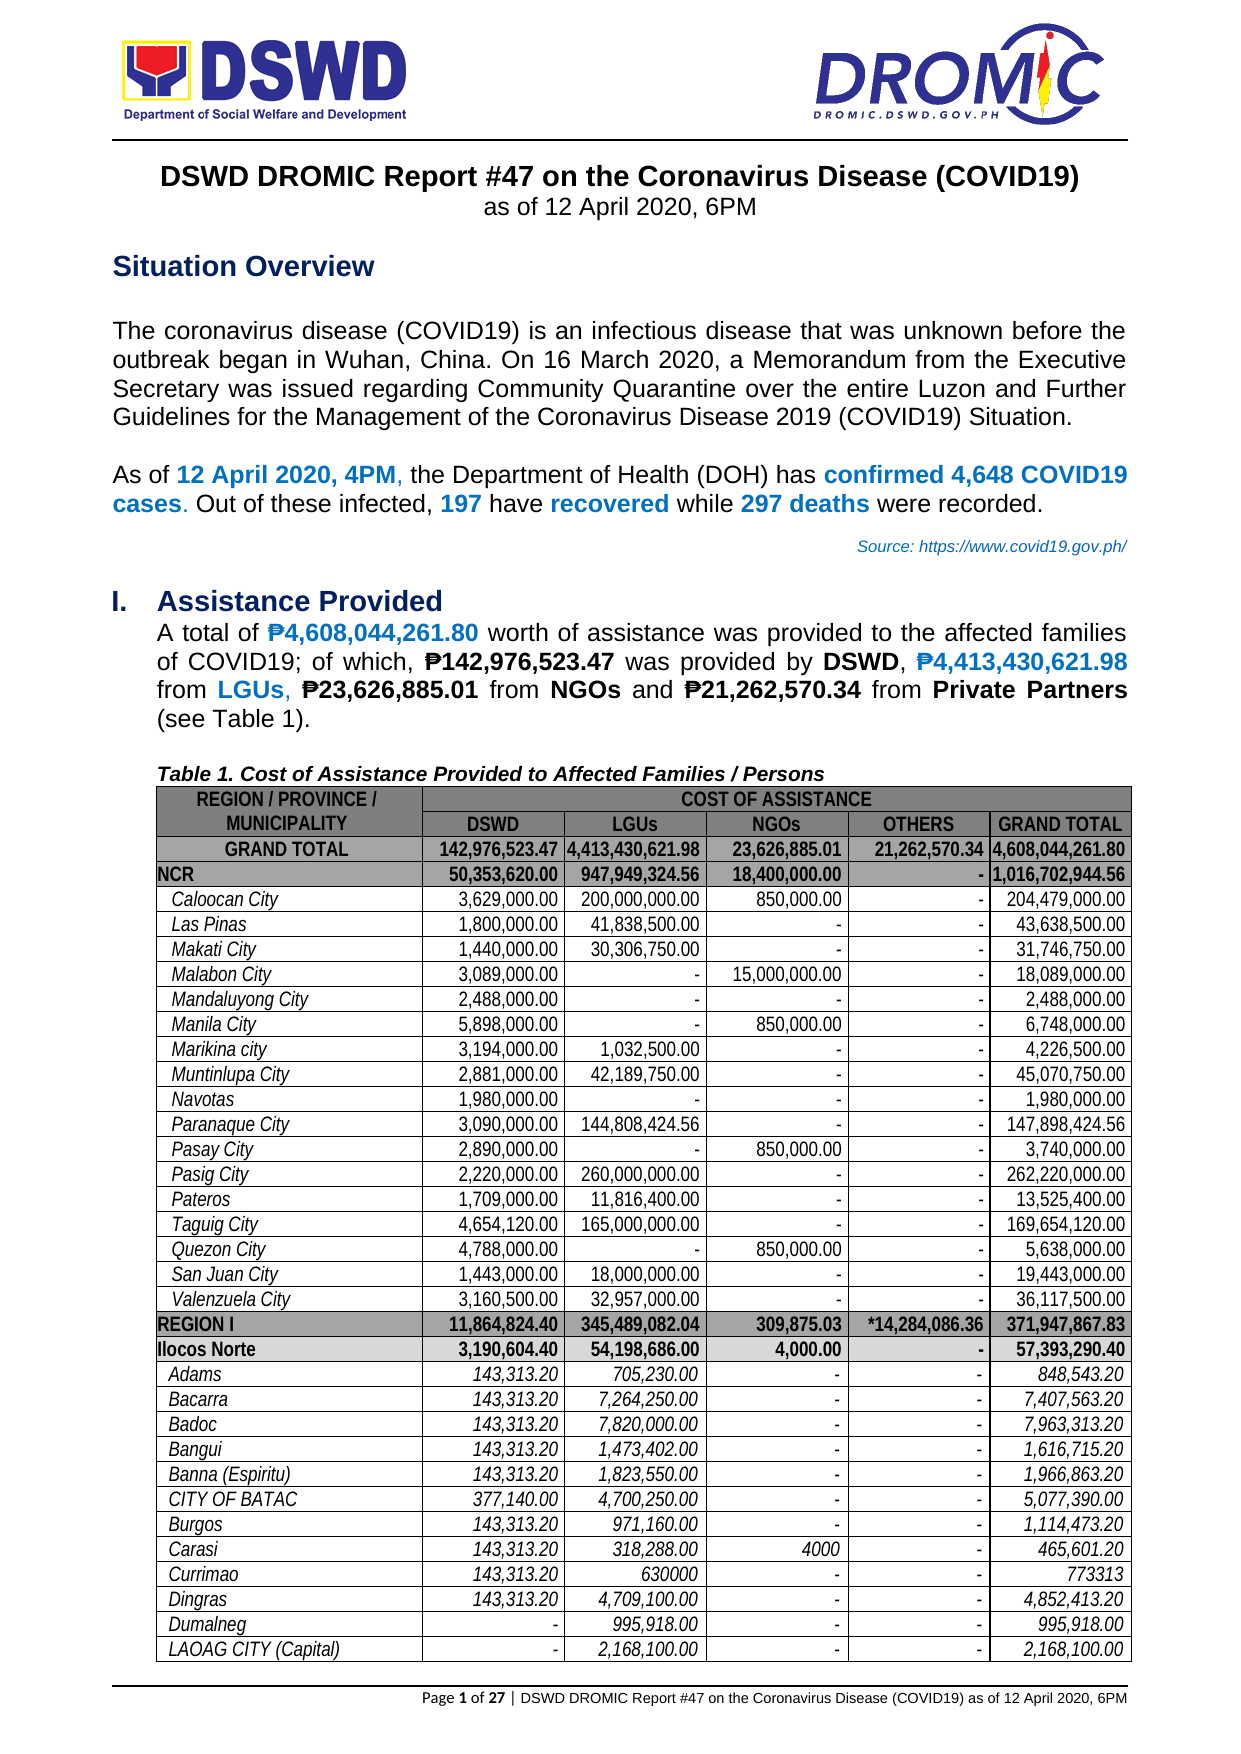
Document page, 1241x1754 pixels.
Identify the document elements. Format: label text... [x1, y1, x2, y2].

table_cell 13,525,400.00 [991, 1187, 1131, 1211]
table_cell 2,168,100.00 [565, 1637, 706, 1661]
table_cell 995,918.00 [565, 1612, 706, 1636]
table_cell Quezon City [157, 1237, 422, 1261]
table_cell 371,947,867.83 [991, 1312, 1131, 1336]
table_cell 18,000,000.00 [565, 1262, 706, 1286]
table_cell - [849, 862, 989, 886]
table_cell 2,168,100.00 [991, 1637, 1131, 1661]
table_cell - [707, 1262, 848, 1286]
table_cell [157, 1412, 168, 1436]
table_cell [157, 1612, 168, 1636]
table_cell - [849, 1087, 989, 1111]
table_cell - [707, 1062, 848, 1086]
table_cell 4,700,250.00 [565, 1487, 706, 1511]
table_cell 1,440,000.00 [423, 937, 564, 961]
table_cell - [565, 962, 706, 986]
table_cell Adams [168, 1362, 422, 1386]
table_cell 200,000,000.00 [565, 887, 706, 911]
table_cell Malabon City [157, 962, 422, 986]
table_cell [157, 1537, 168, 1561]
table_cell - [849, 1587, 989, 1611]
text DSWD DROMIC Report #47 on the Coronavirus Disease (COVID19) [112, 159, 1128, 192]
table_cell [157, 1562, 168, 1586]
table_cell 11,816,400.00 [565, 1187, 706, 1211]
text Table 1. Cost of Assistance Provided to Affected Families / Persons [112, 762, 1128, 786]
table_cell NGOs [707, 812, 848, 836]
text The coronavirus disease (COVID19) is an infectious disease that was unknown before the outbreak began in Wuhan, China. On 16 March 2020, a Memorandum from the Executive Secretary was issued regarding Community Quarantine over the entire Luzon and Further Guidelines for the Management of the Coronavirus Disease 2019 (COVID19) Situation. [112, 316, 1128, 431]
table_cell - [707, 1187, 848, 1211]
table_cell 4,226,500.00 [991, 1037, 1131, 1061]
table_cell 43,638,500.00 [991, 912, 1131, 936]
table_cell 1,032,500.00 [565, 1037, 706, 1061]
table_cell - [707, 1437, 848, 1461]
table_cell - [565, 1012, 706, 1036]
table_cell [157, 1587, 168, 1611]
table_cell Caloocan City [157, 887, 422, 911]
table_cell 36,117,500.00 [991, 1287, 1131, 1311]
table_cell - [849, 1187, 989, 1211]
table_cell 18,089,000.00 [991, 962, 1131, 986]
table_cell 143,313.20 [423, 1387, 564, 1411]
table_cell 2,488,000.00 [991, 987, 1131, 1011]
table_cell 4,000.00 [707, 1337, 848, 1361]
table_cell REGION I [157, 1312, 422, 1336]
table_cell Navotas [157, 1087, 422, 1111]
table_cell DSWD [423, 812, 564, 836]
table_cell 143,313.20 [423, 1462, 564, 1486]
table_cell 1,823,550.00 [565, 1462, 706, 1486]
table_cell [157, 1462, 168, 1486]
table_cell [157, 1512, 168, 1536]
table_cell 1,473,402.00 [565, 1437, 706, 1461]
picture [112, 37, 417, 125]
table_cell - [849, 1487, 989, 1511]
table_cell 4,654,120.00 [423, 1212, 564, 1236]
table_cell 11,864,824.40 [423, 1312, 564, 1336]
table_cell - [707, 1387, 848, 1411]
table_cell Bangui [168, 1437, 422, 1461]
table_cell 345,489,082.04 [565, 1312, 706, 1336]
table_cell 4,608,044,261.80 [991, 837, 1131, 861]
table_cell 4000 [707, 1537, 848, 1561]
table_cell 54,198,686.00 [565, 1337, 706, 1361]
table_cell Dumalneg [168, 1612, 422, 1636]
table_cell Pasig City [157, 1162, 422, 1186]
table_cell Burgos [168, 1512, 422, 1536]
table_cell 773313 [991, 1562, 1131, 1586]
table_cell 850,000.00 [707, 1012, 848, 1036]
text as of 12 April 2020, 6PM [112, 192, 1128, 221]
table_cell LGUs [565, 812, 706, 836]
table_cell - [849, 912, 989, 936]
table_cell 42,189,750.00 [565, 1062, 706, 1086]
table_cell - [849, 887, 989, 911]
text As of 12 April 2020, 4PM, the Department of Health (DOH) has confirmed 4,648 COVID19 cases. Out of these infected, 197 have recovered while 297 deaths were recorded. [112, 460, 1128, 517]
table_cell 147,898,424.56 [991, 1112, 1131, 1136]
table_cell Ilocos Norte [157, 1337, 422, 1361]
table_cell 5,077,390.00 [991, 1487, 1131, 1511]
table_cell Mandaluyong City [157, 987, 422, 1011]
table_cell GRAND TOTAL [991, 812, 1131, 836]
table_cell Muntinlupa City [157, 1062, 422, 1086]
table_cell - [849, 1512, 989, 1536]
table_cell 1,800,000.00 [423, 912, 564, 936]
table_cell - [849, 1562, 989, 1586]
table_cell 2,890,000.00 [423, 1137, 564, 1161]
table_cell 3,740,000.00 [991, 1137, 1131, 1161]
table_cell - [849, 1637, 989, 1661]
table_cell - [849, 1387, 989, 1411]
table_cell - [707, 1462, 848, 1486]
table_cell 377,140.00 [423, 1487, 564, 1511]
table_cell - [707, 1412, 848, 1436]
table_cell 21,262,570.34 [849, 837, 989, 861]
table_cell - [849, 1262, 989, 1286]
table_cell 3,194,000.00 [423, 1037, 564, 1061]
table_cell - [849, 987, 989, 1011]
table_cell - [849, 1112, 989, 1136]
table_cell 30,306,750.00 [565, 937, 706, 961]
table_cell 4,709,100.00 [565, 1587, 706, 1611]
table_cell 19,443,000.00 [991, 1262, 1131, 1286]
table_cell 630000 [565, 1562, 706, 1586]
table_cell - [849, 1062, 989, 1086]
table_cell 4,413,430,621.98 [565, 837, 706, 861]
table_cell 142,976,523.47 [423, 837, 564, 861]
table_cell - [565, 987, 706, 1011]
text Situation Overview [112, 249, 1128, 282]
table_cell - [707, 987, 848, 1011]
table_cell - [707, 1112, 848, 1136]
table_cell 1,114,473.20 [991, 1512, 1131, 1536]
table_cell 7,820,000.00 [565, 1412, 706, 1436]
table_cell - [565, 1087, 706, 1111]
table_cell 143,313.20 [423, 1437, 564, 1461]
table_cell [157, 1362, 168, 1386]
table_cell 1,616,715.20 [991, 1437, 1131, 1461]
table_cell 7,264,250.00 [565, 1387, 706, 1411]
table_cell - [849, 1162, 989, 1186]
table_cell 5,638,000.00 [991, 1237, 1131, 1261]
table_cell 318,288.00 [565, 1537, 706, 1561]
table_cell - [707, 1512, 848, 1536]
table_cell Banna (Espiritu) [168, 1462, 422, 1486]
table_cell 1,980,000.00 [991, 1087, 1131, 1111]
table_cell 3,190,604.40 [423, 1337, 564, 1361]
table_cell Paranaque City [157, 1112, 422, 1136]
table_cell - [849, 1037, 989, 1061]
table_cell 971,160.00 [565, 1512, 706, 1536]
table_cell [157, 1387, 168, 1411]
table_cell 32,957,000.00 [565, 1287, 706, 1311]
table_cell 5,898,000.00 [423, 1012, 564, 1036]
table_cell - [707, 1487, 848, 1511]
table_cell - [423, 1637, 564, 1661]
table_cell 50,353,620.00 [423, 862, 564, 886]
table_cell - [849, 1137, 989, 1161]
table_cell - [707, 1587, 848, 1611]
table_cell CITY OF BATAC [168, 1487, 422, 1511]
picture [781, 23, 1133, 125]
table_cell - [849, 1412, 989, 1436]
table_cell 705,230.00 [565, 1362, 706, 1386]
table_cell 1,980,000.00 [423, 1087, 564, 1111]
table_cell 850,000.00 [707, 887, 848, 911]
table_cell OTHERS [849, 812, 989, 836]
table_cell 850,000.00 [707, 1237, 848, 1261]
table_cell - [849, 1437, 989, 1461]
table_cell Las Pinas [157, 912, 422, 936]
table_cell 45,070,750.00 [991, 1062, 1131, 1086]
table_cell 143,313.20 [423, 1512, 564, 1536]
text A total of ₱4,608,044,261.80 worth of assistance was provided to the affected families of COVID19; of which, ₱142,976,523.47 was provided by DSWD, ₱4,413,430,621.98 from LGUs, ₱23,626,885.01 from NGOs and ₱21,262,570.34 from Private Partners (see Table 1). [157, 618, 1128, 733]
table_cell 3,089,000.00 [423, 962, 564, 986]
table_cell 3,160,500.00 [423, 1287, 564, 1311]
table_cell [157, 1437, 168, 1461]
table_cell Carasi [168, 1537, 422, 1561]
table_cell Marikina city [157, 1037, 422, 1061]
table_cell Bacarra [168, 1387, 422, 1411]
table_cell GRAND TOTAL [157, 837, 422, 861]
table_cell 143,313.20 [423, 1587, 564, 1611]
table_cell - [707, 1612, 848, 1636]
table_cell - [849, 1612, 989, 1636]
text Source: https://www.covid19.gov.ph/ [112, 536, 1128, 556]
table_cell 2,881,000.00 [423, 1062, 564, 1086]
table_cell - [849, 937, 989, 961]
table_cell Pasay City [157, 1137, 422, 1161]
table_cell Pateros [157, 1187, 422, 1211]
table_cell 41,838,500.00 [565, 912, 706, 936]
table_cell 18,400,000.00 [707, 862, 848, 886]
table_cell 848,543.20 [991, 1362, 1131, 1386]
table_cell - [849, 1012, 989, 1036]
table_cell 4,788,000.00 [423, 1237, 564, 1261]
table_cell 144,808,424.56 [565, 1112, 706, 1136]
table_cell - [707, 937, 848, 961]
table_cell - [849, 1287, 989, 1311]
table_cell Dingras [168, 1587, 422, 1611]
table_cell - [707, 1637, 848, 1661]
table_cell [157, 1637, 168, 1661]
table_cell 143,313.20 [423, 1537, 564, 1561]
table_cell - [707, 1162, 848, 1186]
table_cell - [565, 1137, 706, 1161]
table_cell - [707, 1212, 848, 1236]
table_cell 143,313.20 [423, 1362, 564, 1386]
table_cell Manila City [157, 1012, 422, 1036]
table_cell 143,313.20 [423, 1562, 564, 1586]
table_cell 995,918.00 [991, 1612, 1131, 1636]
table_cell 850,000.00 [707, 1137, 848, 1161]
table_cell - [849, 1362, 989, 1386]
table_cell 947,949,324.56 [565, 862, 706, 886]
table_cell San Juan City [157, 1262, 422, 1286]
table_cell 165,000,000.00 [565, 1212, 706, 1236]
table_cell 262,220,000.00 [991, 1162, 1131, 1186]
table_cell 1,709,000.00 [423, 1187, 564, 1211]
table_cell - [849, 1237, 989, 1261]
table_cell 260,000,000.00 [565, 1162, 706, 1186]
table_cell 465,601.20 [991, 1537, 1131, 1561]
table_cell - [423, 1612, 564, 1636]
table_cell 1,443,000.00 [423, 1262, 564, 1286]
table_cell - [849, 962, 989, 986]
table_cell 2,220,000.00 [423, 1162, 564, 1186]
table_cell Makati City [157, 937, 422, 961]
table_cell 23,626,885.01 [707, 837, 848, 861]
table_header REGION / PROVINCE / MUNICIPALITY [157, 787, 422, 836]
table_cell 3,090,000.00 [423, 1112, 564, 1136]
table_cell - [565, 1237, 706, 1261]
table_cell LAOAG CITY (Capital) [168, 1637, 422, 1661]
table_cell - [707, 1362, 848, 1386]
table_cell NCR [157, 862, 422, 886]
table_cell Taguig City [157, 1212, 422, 1236]
table_cell 204,479,000.00 [991, 887, 1131, 911]
table_cell 7,407,563.20 [991, 1387, 1131, 1411]
table_header COST OF ASSISTANCE [423, 787, 1131, 811]
table_cell 15,000,000.00 [707, 962, 848, 986]
table_cell Valenzuela City [157, 1287, 422, 1311]
table_cell - [849, 1462, 989, 1486]
table_cell 6,748,000.00 [991, 1012, 1131, 1036]
table_cell 7,963,313.20 [991, 1412, 1131, 1436]
table_cell 2,488,000.00 [423, 987, 564, 1011]
table_cell - [849, 1212, 989, 1236]
table_cell - [707, 1287, 848, 1311]
table_cell 3,629,000.00 [423, 887, 564, 911]
table_cell - [707, 1037, 848, 1061]
table_cell 31,746,750.00 [991, 937, 1131, 961]
table_cell 57,393,290.40 [991, 1337, 1131, 1361]
table_cell 1,016,702,944.56 [991, 862, 1131, 886]
table_cell 169,654,120.00 [991, 1212, 1131, 1236]
table_cell - [707, 1562, 848, 1586]
table_cell - [849, 1537, 989, 1561]
table_cell 143,313.20 [423, 1412, 564, 1436]
table_cell *14,284,086.36 [849, 1312, 989, 1336]
table_cell 309,875.03 [707, 1312, 848, 1336]
table_cell 1,966,863.20 [991, 1462, 1131, 1486]
table_cell - [849, 1337, 989, 1361]
table_cell - [707, 912, 848, 936]
table_cell [157, 1487, 168, 1511]
table_cell 4,852,413.20 [991, 1587, 1131, 1611]
table_cell Currimao [168, 1562, 422, 1586]
table_cell - [707, 1087, 848, 1111]
table_cell Badoc [168, 1412, 422, 1436]
list Assistance Provided [111, 584, 1128, 618]
